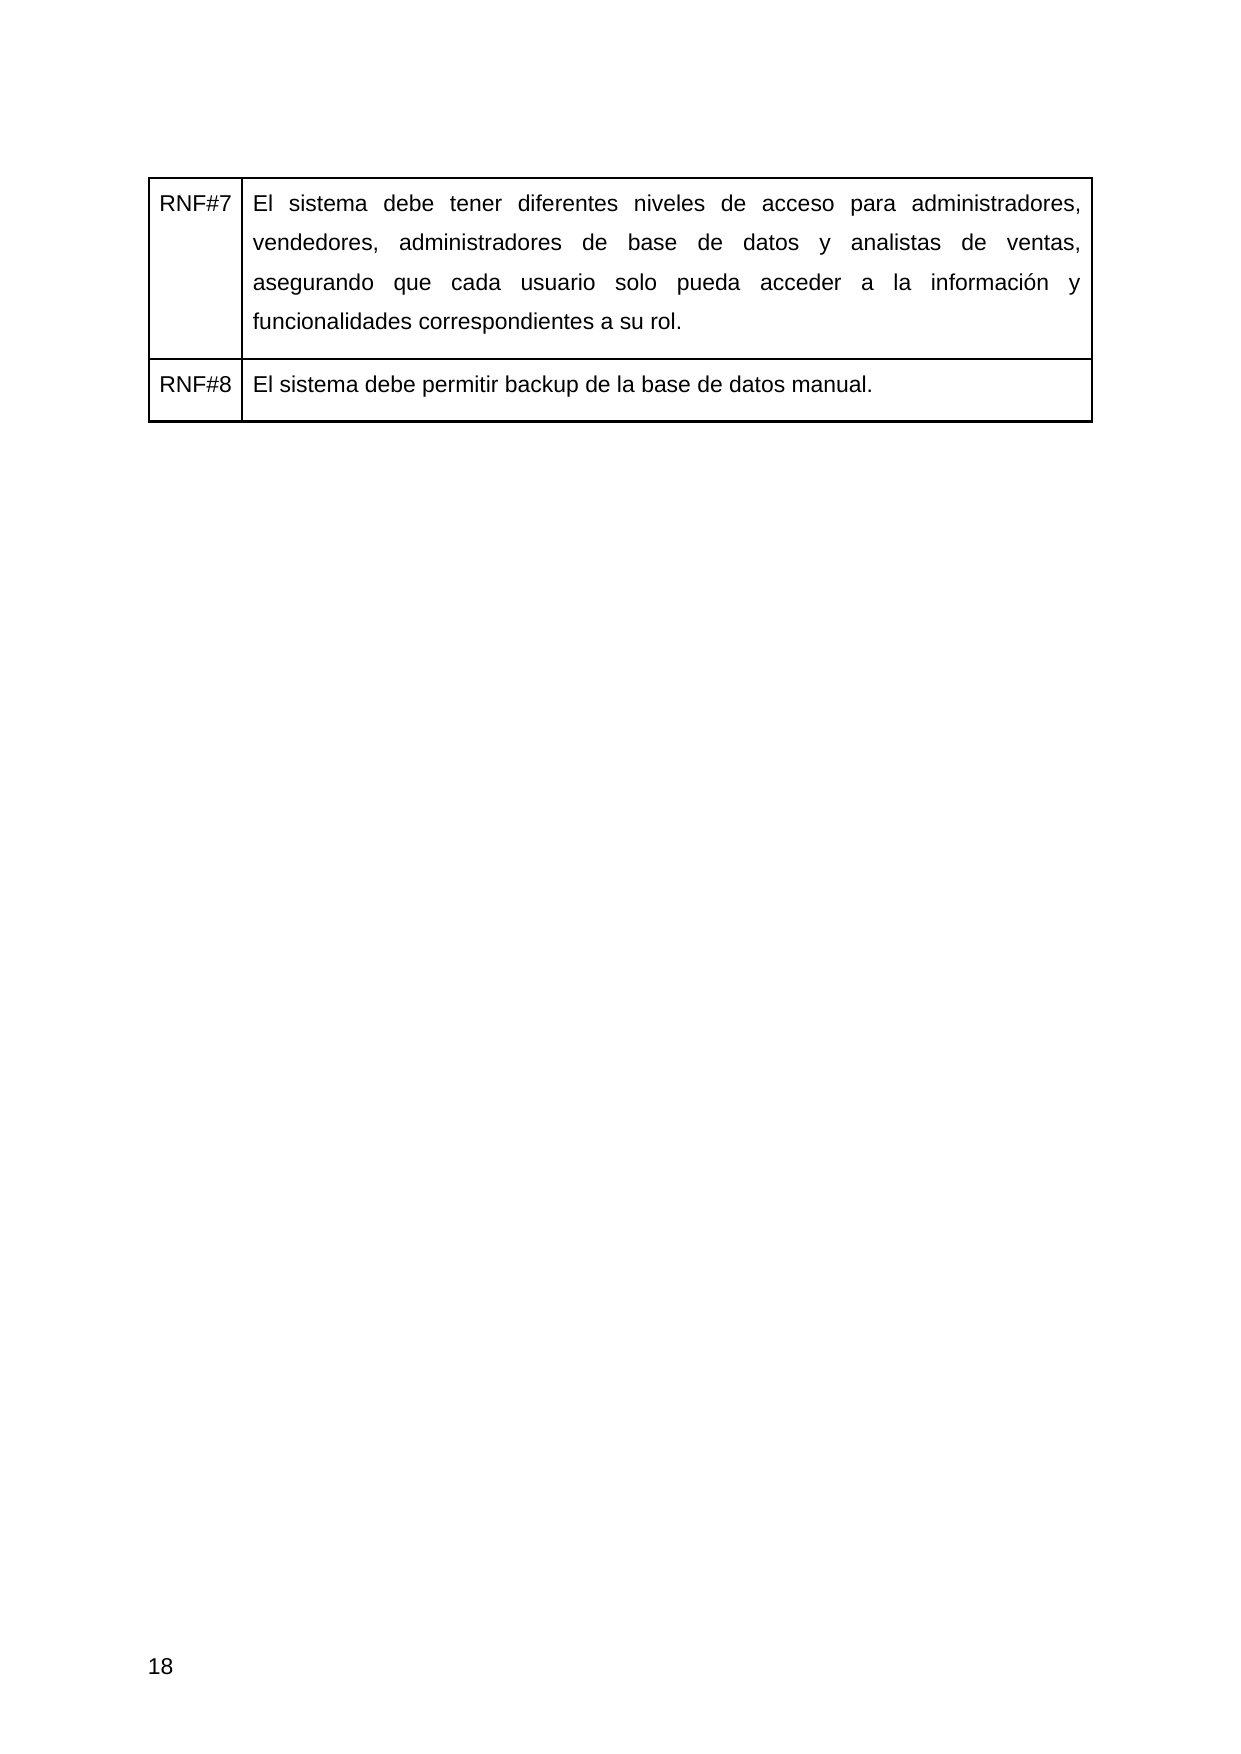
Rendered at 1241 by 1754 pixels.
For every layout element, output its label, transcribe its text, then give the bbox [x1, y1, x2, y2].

table_cell RNF#8 [150, 360, 241, 420]
table_cell El sistema debe tener diferentes niveles de acceso para administradores, vendedores, administradores de base de datos y analistas de ventas, asegurando que cada usuario solo pueda acceder a la información y funcionalidades correspondientes a su rol. [243, 179, 1091, 358]
table_cell El sistema debe permitir backup de la base de datos manual. [243, 360, 1091, 420]
table_cell RNF#7 [150, 179, 241, 358]
